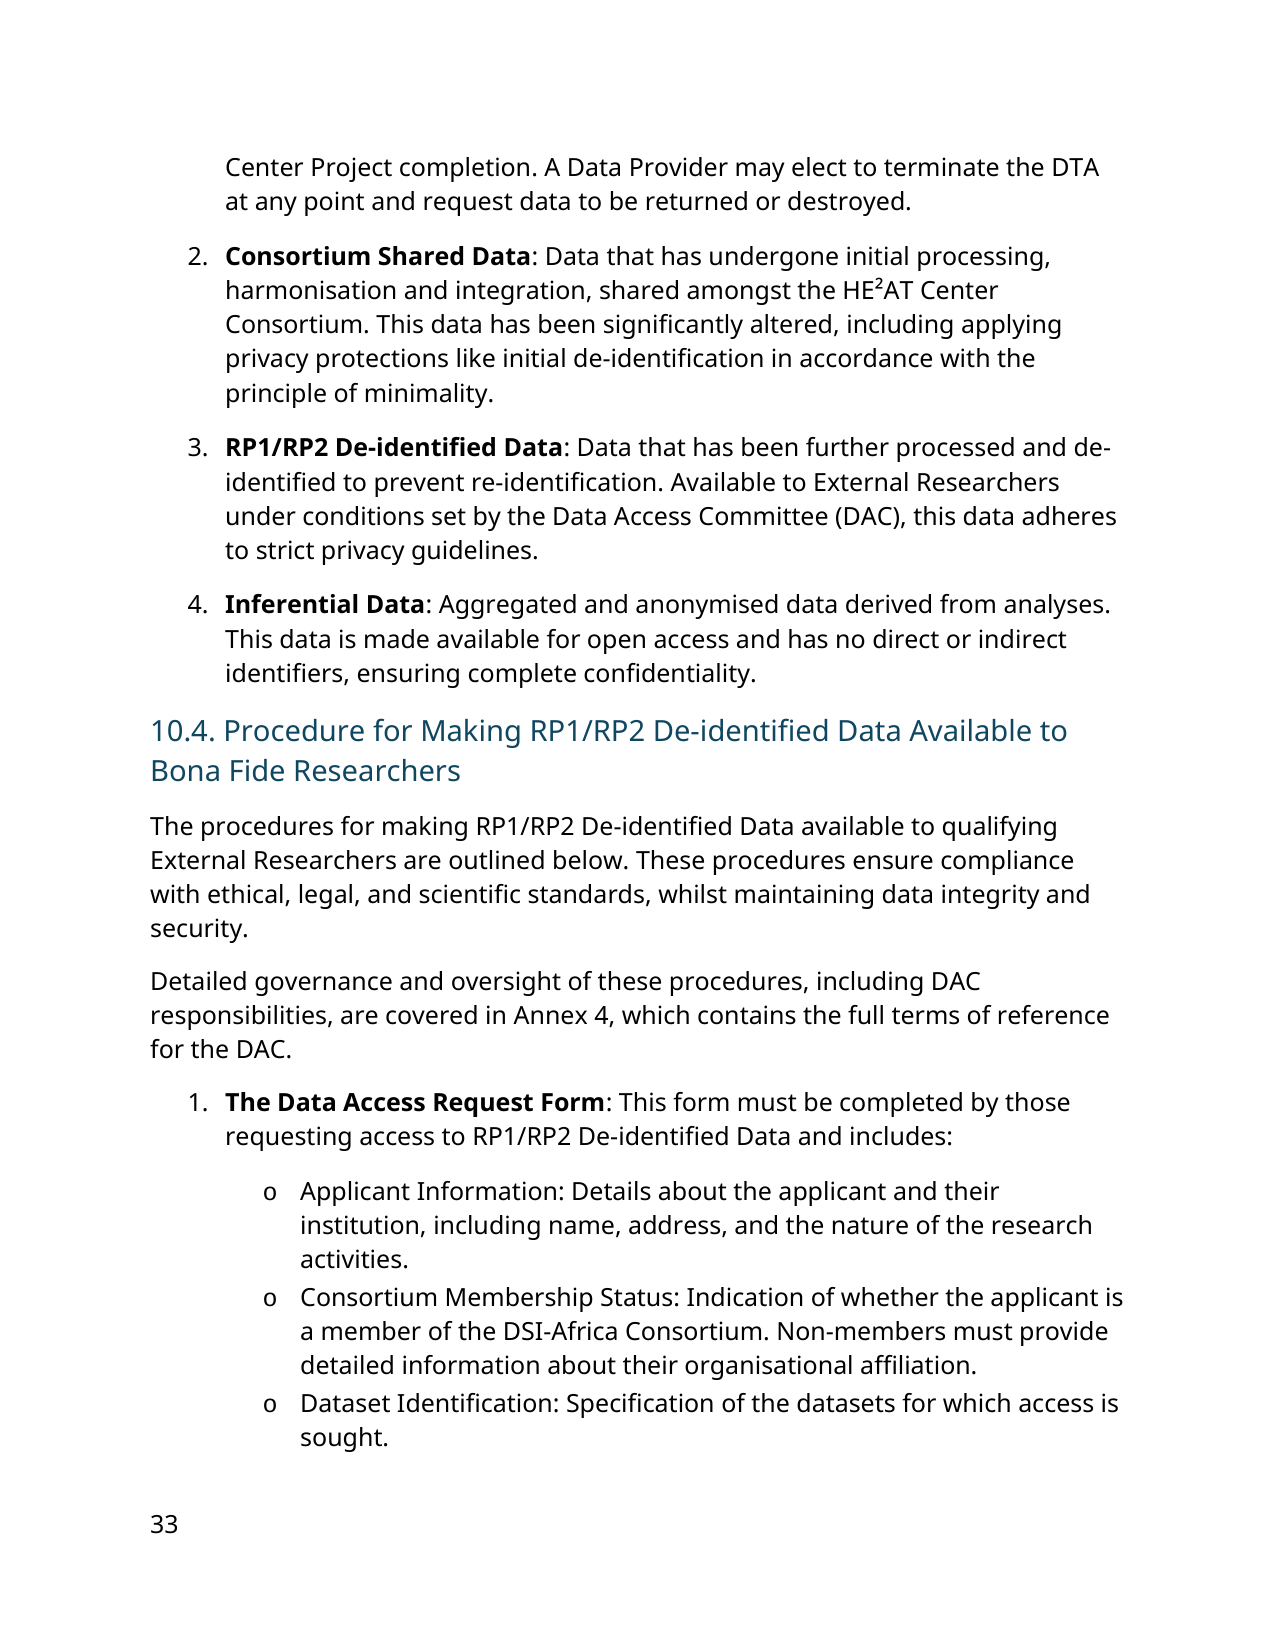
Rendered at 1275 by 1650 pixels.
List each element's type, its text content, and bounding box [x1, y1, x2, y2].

list Applicant Information: Details about the applicant and their institution, including name, address, and the nature of the research activities. [262, 1173, 1125, 1276]
subtitle 10.4. Procedure for Making RP1/RP2 De-identified Data Available to Bona Fide Researchers [150, 710, 1125, 789]
list Dataset Identification: Specification of the datasets for which access is sought. [262, 1386, 1125, 1454]
list RP1/RP2 De-identified Data: Data that has been further processed and de-identified to prevent re-identification. Available to External Researchers under conditions set by the Data Access Committee (DAC), this data adheres to strict privacy guidelines. [187, 430, 1125, 566]
list Inferential Data: Aggregated and anonymised data derived from analyses. This data is made available for open access and has no direct or indirect identifiers, ensuring complete confidentiality. [187, 587, 1125, 689]
text The procedures for making RP1/RP2 De-identified Data available to qualifying External Researchers are outlined below. These procedures ensure compliance with ethical, legal, and scientific standards, whilst maintaining data integrity and security. [150, 808, 1125, 944]
list The Data Access Request Form: This form must be completed by those requesting access to RP1/RP2 De-identified Data and includes: [187, 1084, 1125, 1152]
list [187, 150, 1125, 218]
text Detailed governance and oversight of these procedures, including DAC responsibilities, are covered in Annex 4, which contains the full terms of reference for the DAC. [150, 963, 1125, 1066]
list Consortium Shared Data: Data that has undergone initial processing, harmonisation and integration, shared amongst the HE²AT Center Consortium. This data has been significantly altered, including applying privacy protections like initial de-identification in accordance with the principle of minimality. [187, 239, 1125, 409]
list Consortium Membership Status: Indication of whether the applicant is a member of the DSI-Africa Consortium. Non-members must provide detailed information about their organisational affiliation. [262, 1279, 1125, 1382]
